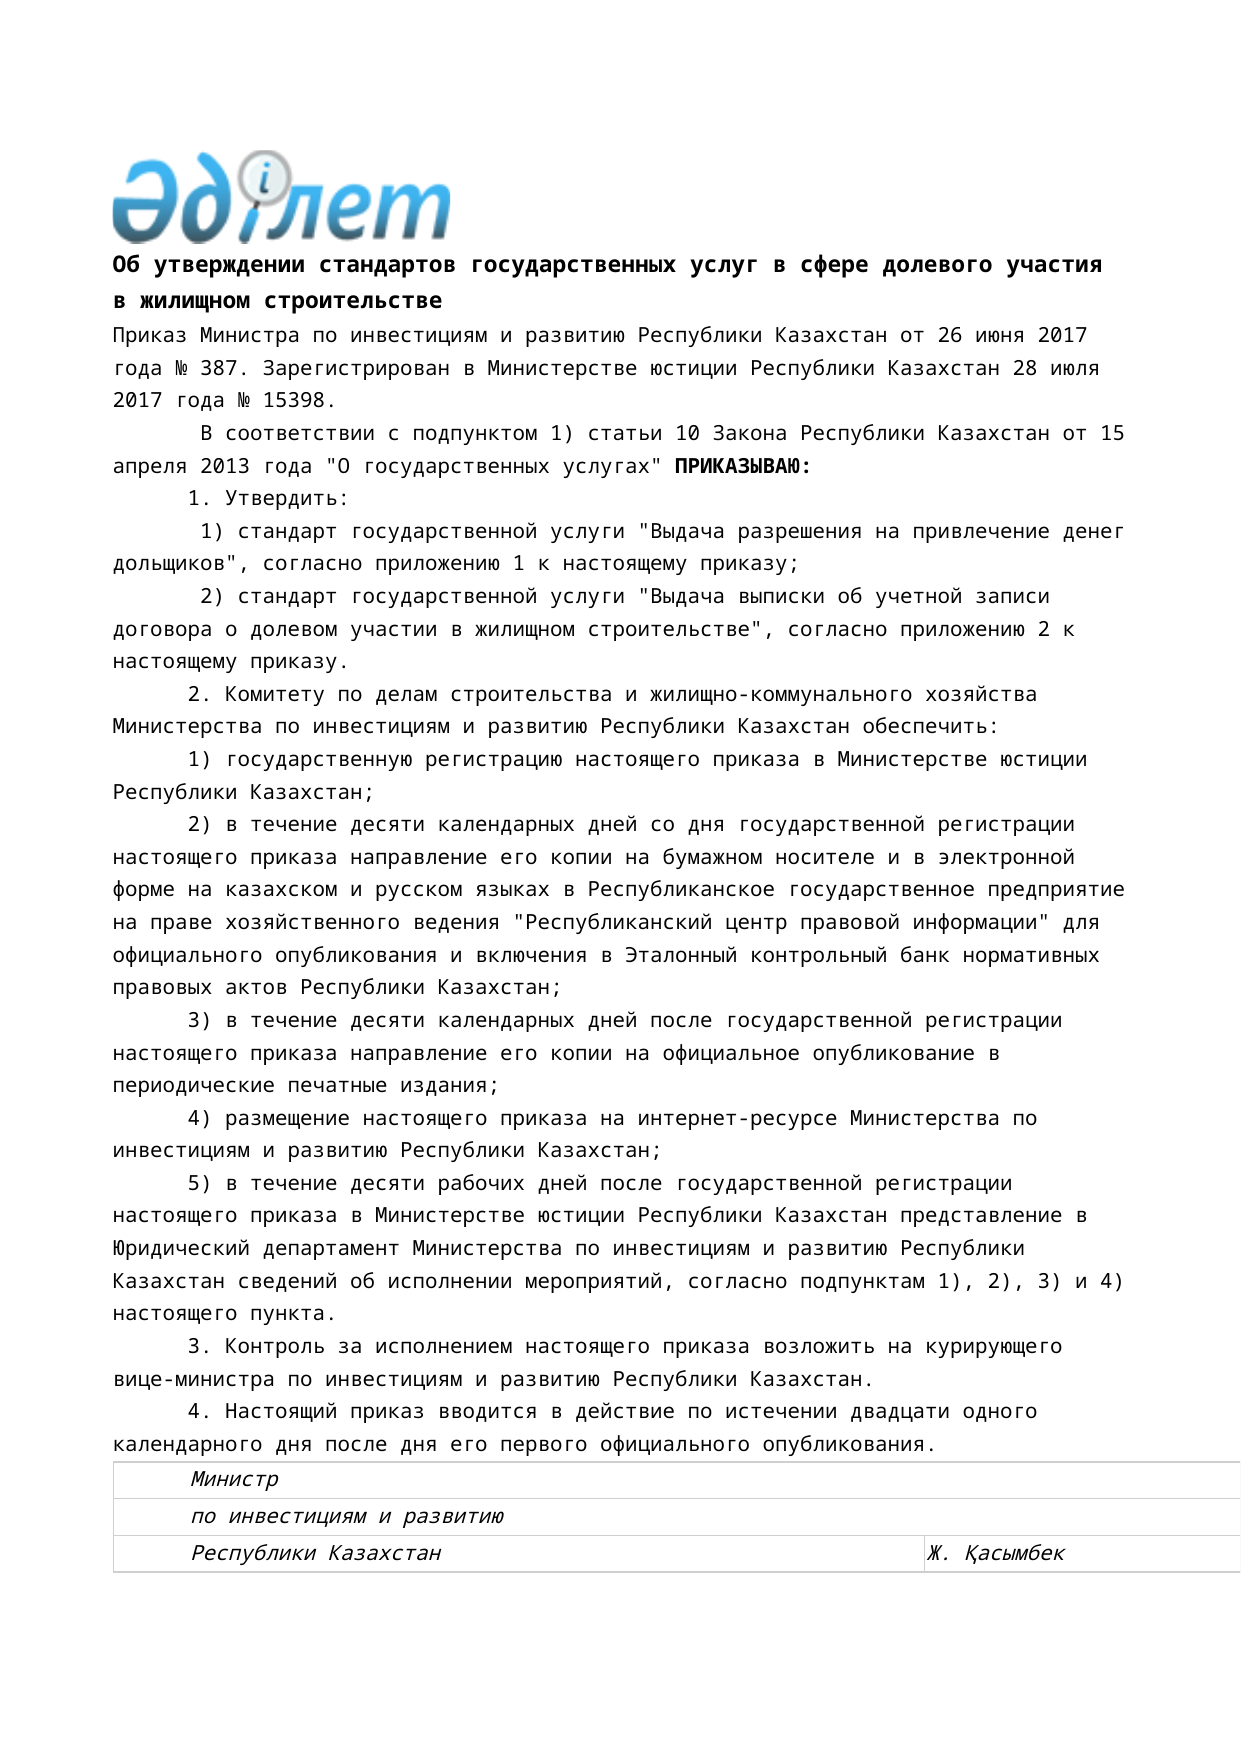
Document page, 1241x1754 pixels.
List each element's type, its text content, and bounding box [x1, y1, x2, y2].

text В соответствии с подпунктом 1) статьи 10 Закона Республики Казахстан от 15 апреля 2013 года "О государственных услугах" ПРИКАЗЫВАЮ: [112, 418, 1128, 479]
text 2) в течение десяти календарных дней со дня государственной регистрации настоящего приказа направление его копии на бумажном носителе и в электронной форме на казахском и русском языках в Республиканское государственное предприятие на праве хозяйственного ведения "Республиканский центр правовой информации" для официального опубликования и включения в Эталонный контрольный банк нормативных правовых актов Республики Казахстан; [112, 809, 1128, 1001]
table_cell Республики Казахстан [114, 1536, 924, 1571]
text Об утверждении стандартов государственных услуг в сфере долевого участия в жилищном строительстве [112, 248, 1128, 316]
text 1) государственную регистрацию настоящего приказа в Министерстве юстиции Республики Казахстан; [112, 744, 1128, 805]
text 4. Настоящий приказ вводится в действие по истечении двадцати одного календарного дня после дня его первого официального опубликования. [112, 1396, 1128, 1457]
table_header Министр [114, 1463, 1240, 1498]
text 5) в течение десяти рабочих дней после государственной регистрации настоящего приказа в Министерстве юстиции Республики Казахстан представление в Юридический департамент Министерства по инвестициям и развитию Республики Казахстан сведений об исполнении мероприятий, согласно подпунктам 1), 2), 3) и 4) настоящего пункта. [112, 1168, 1128, 1327]
table_cell по инвестициям и развитию [114, 1499, 1240, 1535]
table_cell Ж. Қасымбек [925, 1536, 1240, 1571]
text 3) в течение десяти календарных дней после государственной регистрации настоящего приказа направление его копии на официальное опубликование в периодические печатные издания; [112, 1005, 1128, 1099]
text Приказ Министра по инвестициям и развитию Республики Казахстан от 26 июня 2017 года № 387. Зарегистрирован в Министерстве юстиции Республики Казахстан 28 июля 2017 года № 15398. [112, 320, 1128, 414]
text 2) стандарт государственной услуги "Выдача выписки об учетной записи договора о долевом участии в жилищном строительстве", согласно приложению 2 к настоящему приказу. [112, 581, 1128, 675]
picture [112, 150, 451, 244]
text 2. Комитету по делам строительства и жилищно-коммунального хозяйства Министерства по инвестициям и развитию Республики Казахстан обеспечить: [112, 679, 1128, 740]
text 4) размещение настоящего приказа на интернет-ресурсе Министерства по инвестициям и развитию Республики Казахстан; [112, 1103, 1128, 1164]
text 1) стандарт государственной услуги "Выдача разрешения на привлечение денег дольщиков", согласно приложению 1 к настоящему приказу; [112, 516, 1128, 577]
text 3. Контроль за исполнением настоящего приказа возложить на курирующего вице-министра по инвестициям и развитию Республики Казахстан. [112, 1331, 1128, 1392]
text 1. Утвердить: [112, 483, 1128, 512]
